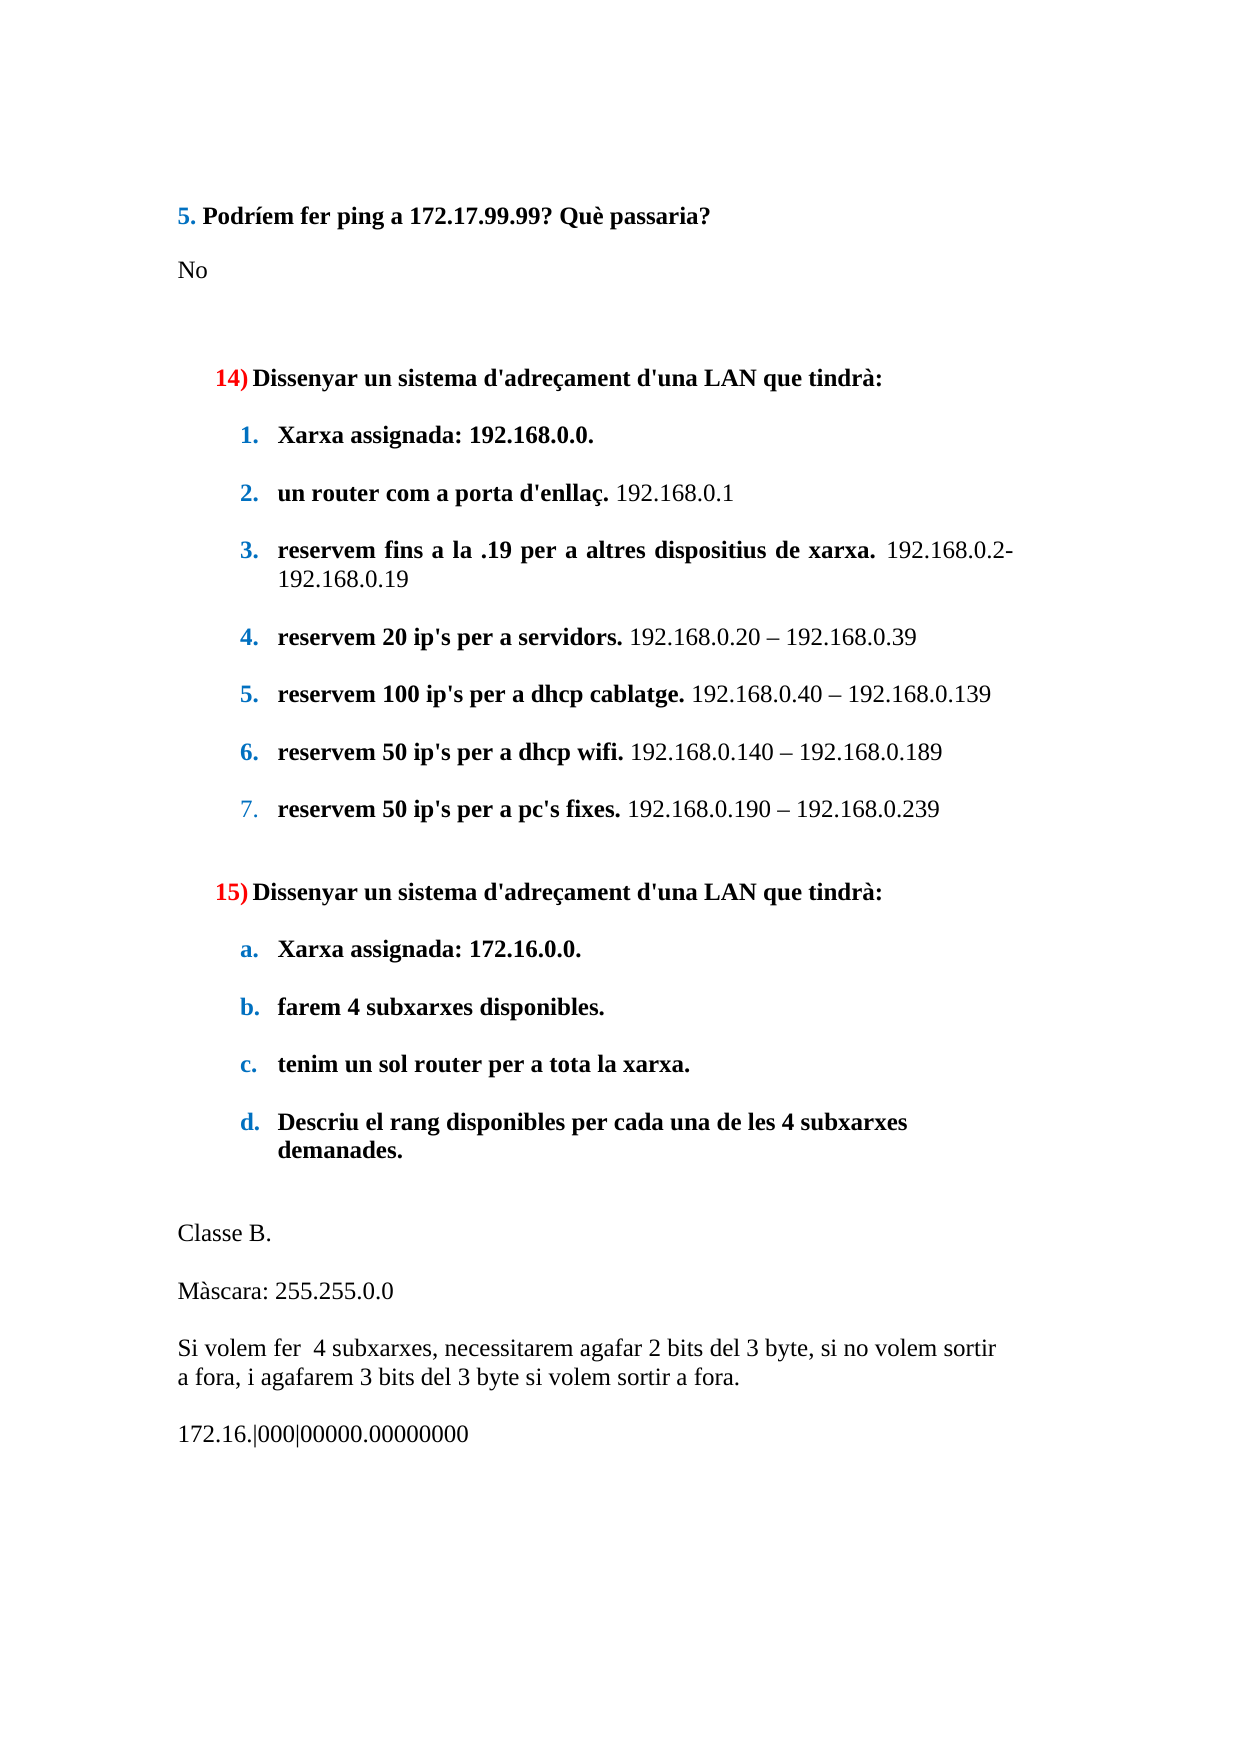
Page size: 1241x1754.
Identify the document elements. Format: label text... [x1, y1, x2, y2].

text No [177, 255, 1063, 284]
list reservem 50 ip's per a dhcp wifi. 192.168.0.140 – 192.168.0.189 [240, 737, 1013, 766]
text 5. Podríem fer ping a 172.17.99.99? Què passaria? [177, 201, 1063, 230]
list tenim un sol router per a tota la xarxa. [240, 1049, 1013, 1078]
list reservem 100 ip's per a dhcp cablatge. 192.168.0.40 – 192.168.0.139 [240, 679, 1013, 708]
text Màscara: 255.255.0.0 [177, 1276, 1013, 1304]
list Xarxa assignada: 192.168.0.0. [240, 421, 1013, 449]
list Xarxa assignada: 172.16.0.0. [240, 934, 1013, 963]
list Dissenyar un sistema d'adreçament d'una LAN que tindrà: [215, 877, 1038, 906]
text Classe B. [177, 1218, 1013, 1247]
list Dissenyar un sistema d'adreçament d'una LAN que tindrà: [215, 363, 1038, 392]
list reservem fins a la .19 per a altres dispositius de xarxa. 192.168.0.2-192.168.0.19 [240, 536, 1013, 593]
list farem 4 subxarxes disponibles. [240, 992, 1013, 1021]
text 172.16.|000|00000.00000000 [177, 1419, 1013, 1448]
text Si volem fer 4 subxarxes, necessitarem agafar 2 bits del 3 byte, si no volem sortir a fora, i agafarem 3 bits del 3 byte si volem sortir a fora. [177, 1333, 1013, 1391]
list reservem 20 ip's per a servidors. 192.168.0.20 – 192.168.0.39 [240, 622, 1013, 651]
list reservem 50 ip's per a pc's fixes. 192.168.0.190 – 192.168.0.239 [240, 794, 1013, 823]
list un router com a porta d'enllaç. 192.168.0.1 [240, 478, 1013, 507]
list Descriu el rang disponibles per cada una de les 4 subxarxes demanades. [240, 1107, 1013, 1164]
